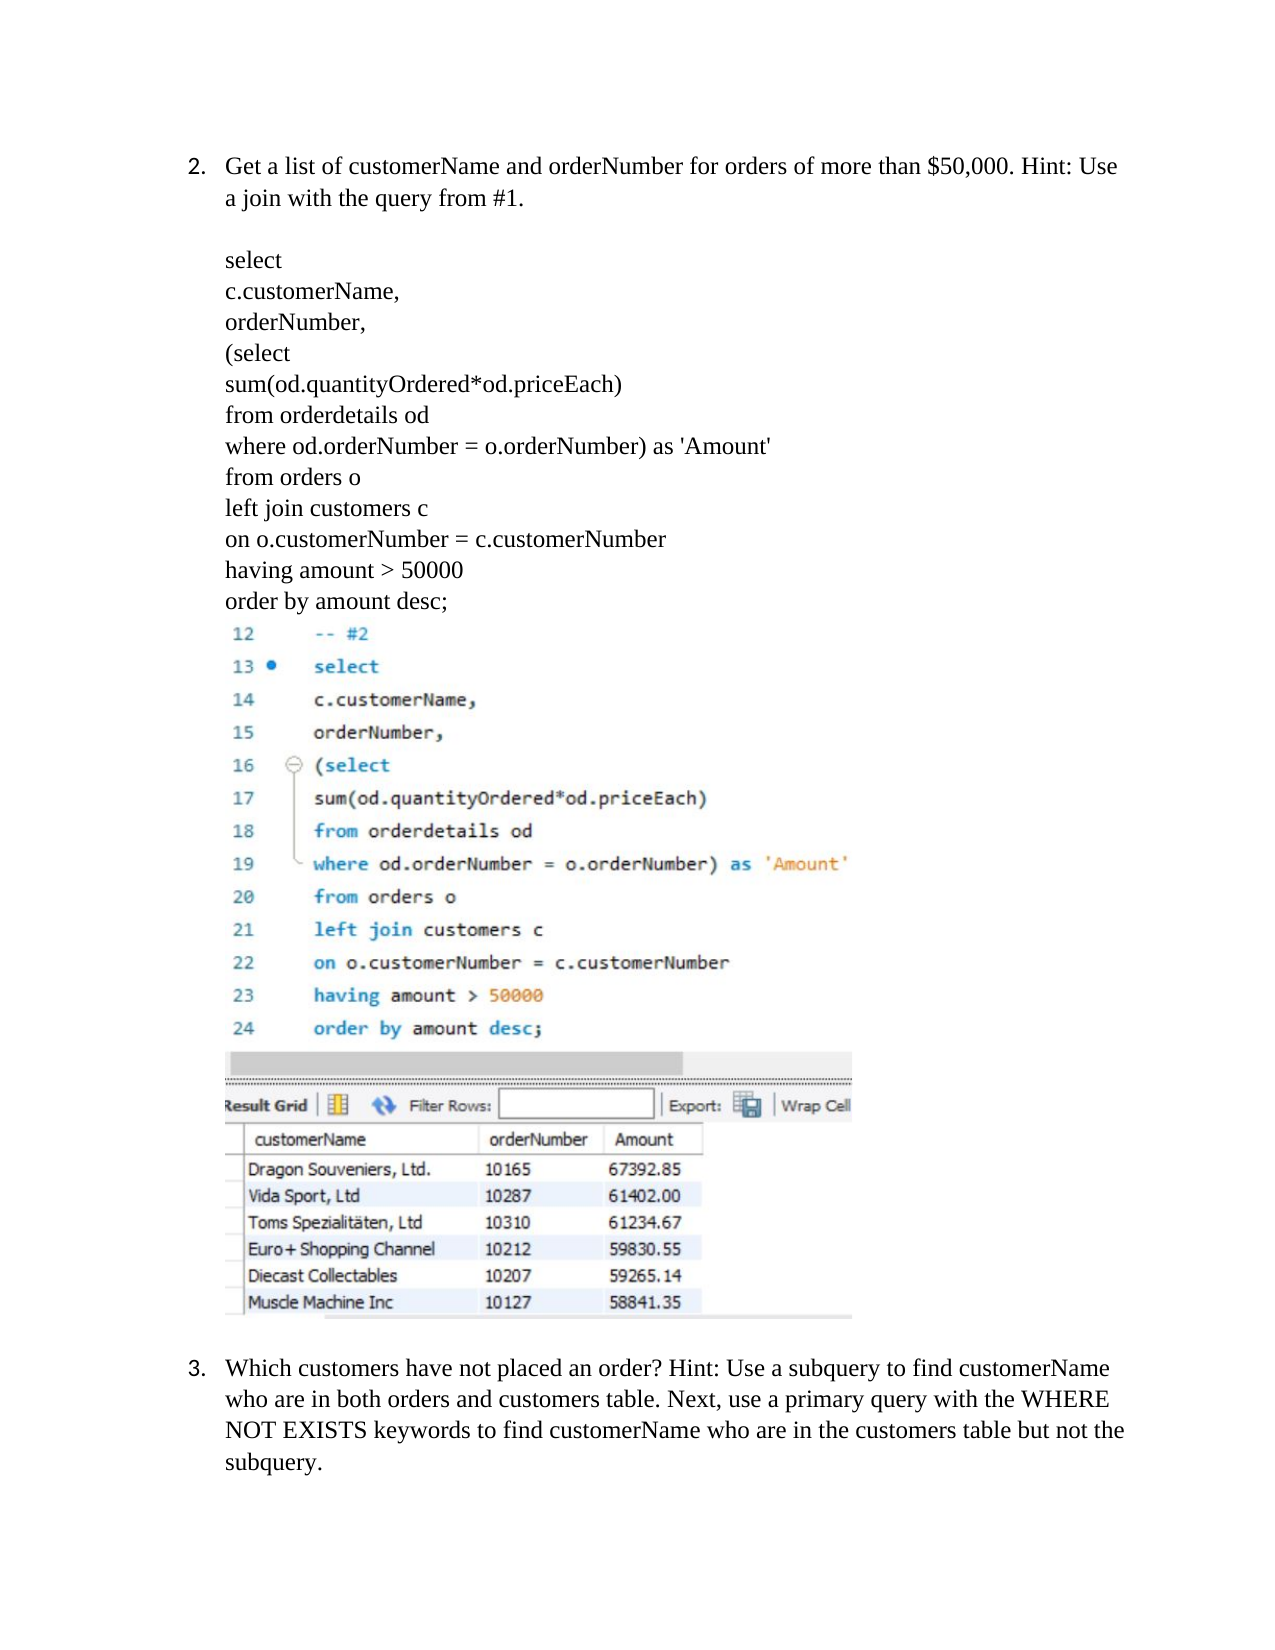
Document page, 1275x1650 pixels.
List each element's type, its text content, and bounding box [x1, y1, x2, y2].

list (select [225, 338, 1125, 367]
list orderNumber, [225, 307, 1125, 336]
list select [225, 245, 1125, 274]
list where od.orderNumber = o.orderNumber) as 'Amount' [225, 431, 1125, 460]
list left join customers c [225, 493, 1125, 522]
list sum(od.quantityOrdered*od.priceEach) [225, 369, 1125, 398]
picture [225, 617, 853, 1319]
list on o.customerNumber = c.customerNumber [225, 524, 1125, 553]
list having amount > 50000 [225, 555, 1125, 584]
list from orderdetails od [225, 400, 1125, 429]
list from orders o [225, 462, 1125, 491]
list Get a list of customerName and orderNumber for orders of more than $50,000. Hint: Use a join with the query from #1. [187, 150, 1125, 212]
list c.customerName, [225, 276, 1125, 305]
list order by amount desc; [225, 586, 1125, 615]
list Which customers have not placed an order? Hint: Use a subquery to find customerName who are in both orders and customers table. Next, use a primary query with the WHERE NOT EXISTS keywords to find customerName who are in the customers table but not the subquery. [187, 1352, 1125, 1475]
